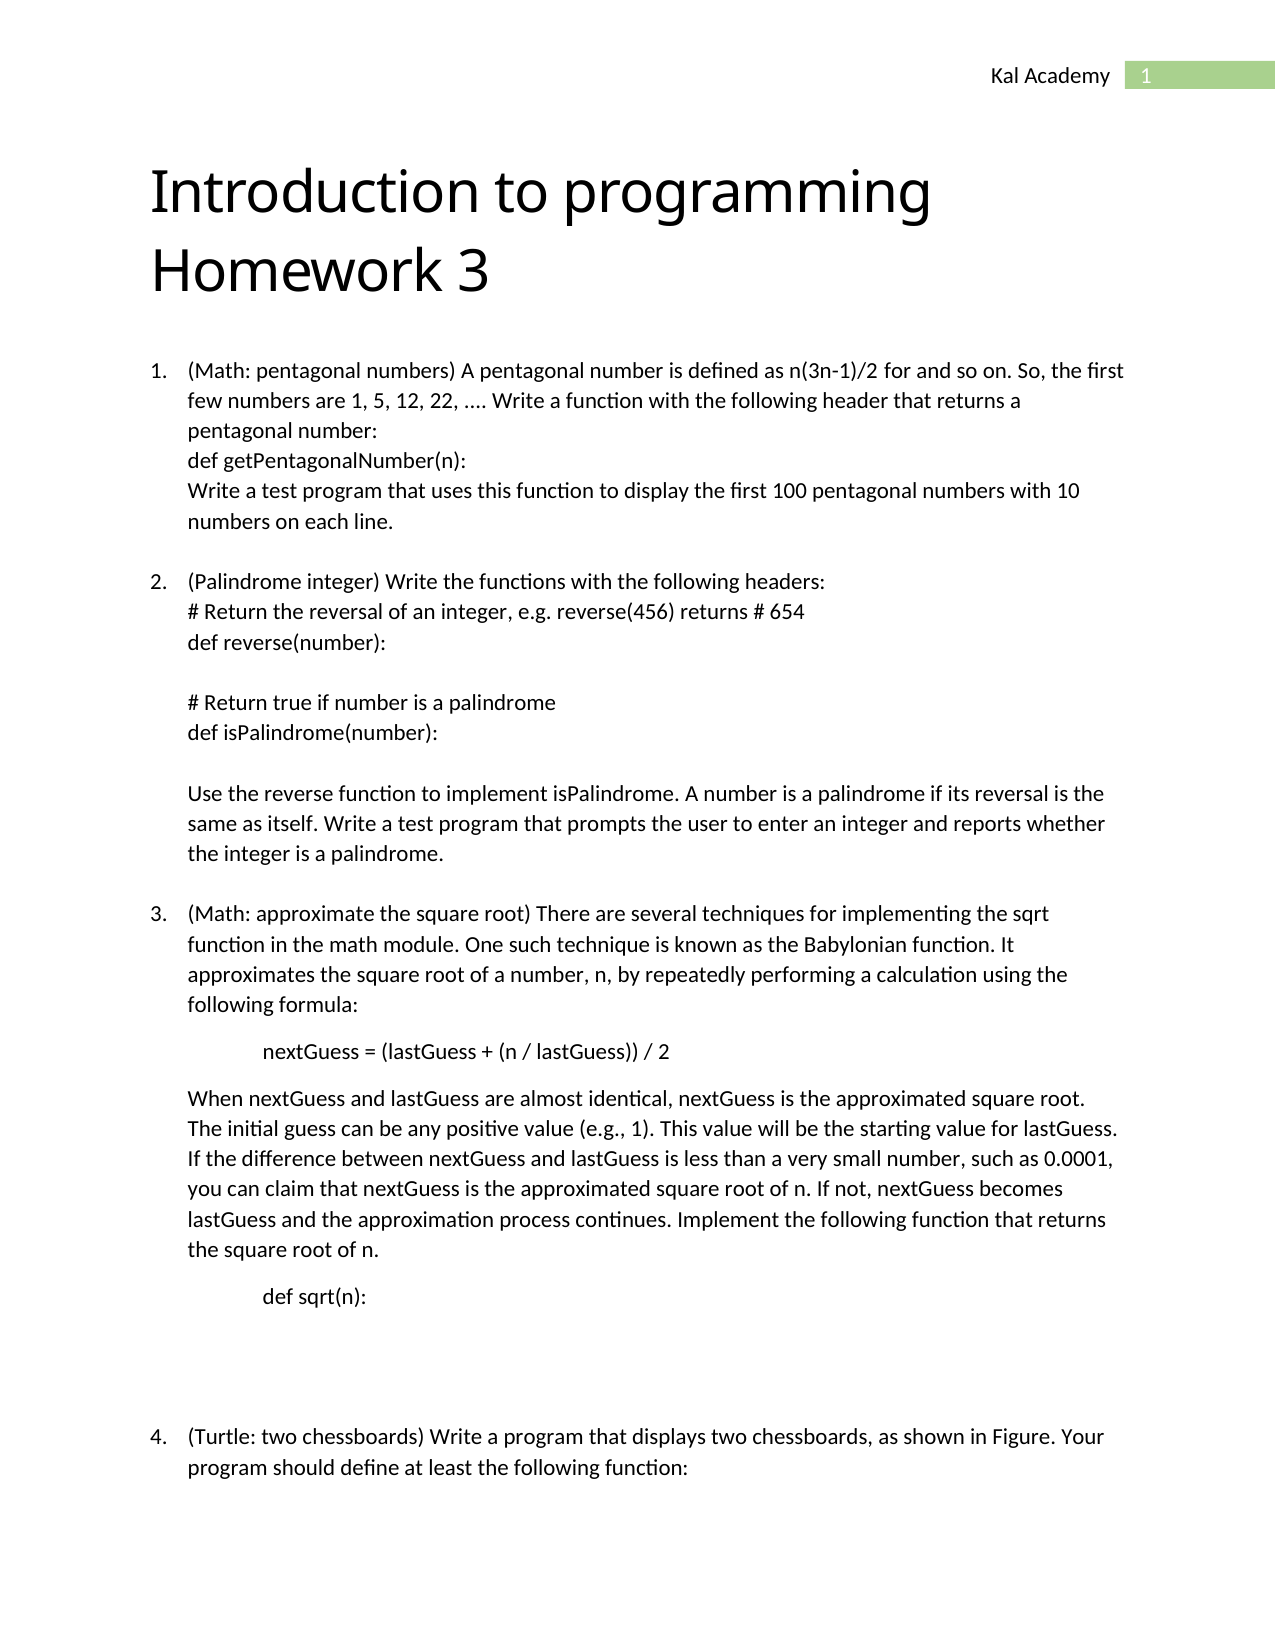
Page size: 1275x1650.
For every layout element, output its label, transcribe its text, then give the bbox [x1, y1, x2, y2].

list Write a test program that uses this function to display the first 100 pentagonal numbers with 10 numbers on each line. [187, 477, 1125, 535]
list (Turtle: two chessboards) Write a program that displays two chessboards, as shown in Figure. Your program should define at least the following function: [150, 1422, 1125, 1481]
list def isPalindrome(number): [187, 718, 1125, 746]
list def getPentagonalNumber(n): [187, 446, 1125, 474]
list # Return the reversal of an integer, e.g. reverse(456) returns # 654 [187, 597, 1125, 626]
text nextGuess = (lastGuess + (n / lastGuess)) / 2 [187, 1037, 1125, 1065]
list (Palindrome integer) Write the functions with the following headers: [150, 567, 1125, 595]
text When nextGuess and lastGuess are almost identical, nextGuess is the approximated square root. The initial guess can be any positive value (e.g., 1). This value will be the starting value for lastGuess. If the difference between nextGuess and lastGuess is less than a very small number, such as 0.0001, you can claim that nextGuess is the approximated square root of n. If not, nextGuess becomes lastGuess and the approximation process continues. Implement the following function that returns the square root of n. [187, 1084, 1125, 1263]
title Introduction to programming [150, 150, 1125, 229]
list (Math: approximate the square root) There are several techniques for implementing the sqrt function in the math module. One such technique is known as the Babylonian function. It approximates the square root of a number, n, by repeatedly performing a calculation using the following formula: [150, 899, 1125, 1018]
title Homework 3 [150, 229, 1125, 309]
list Use the reverse function to implement isPalindrome. A number is a palindrome if its reversal is the same as itself. Write a test program that prompts the user to enter an integer and reports whether the integer is a palindrome. [187, 779, 1125, 867]
text def sqrt(n): [187, 1282, 1125, 1310]
list def reverse(number): [187, 628, 1125, 656]
list (Math: pentagonal numbers) A pentagonal number is defined as n(3n-1)/2 for and so on. So, the first few numbers are 1, 5, 12, 22, .... Write a function with the following header that returns a pentagonal number: [150, 356, 1125, 444]
list # Return true if number is a palindrome [187, 688, 1125, 716]
